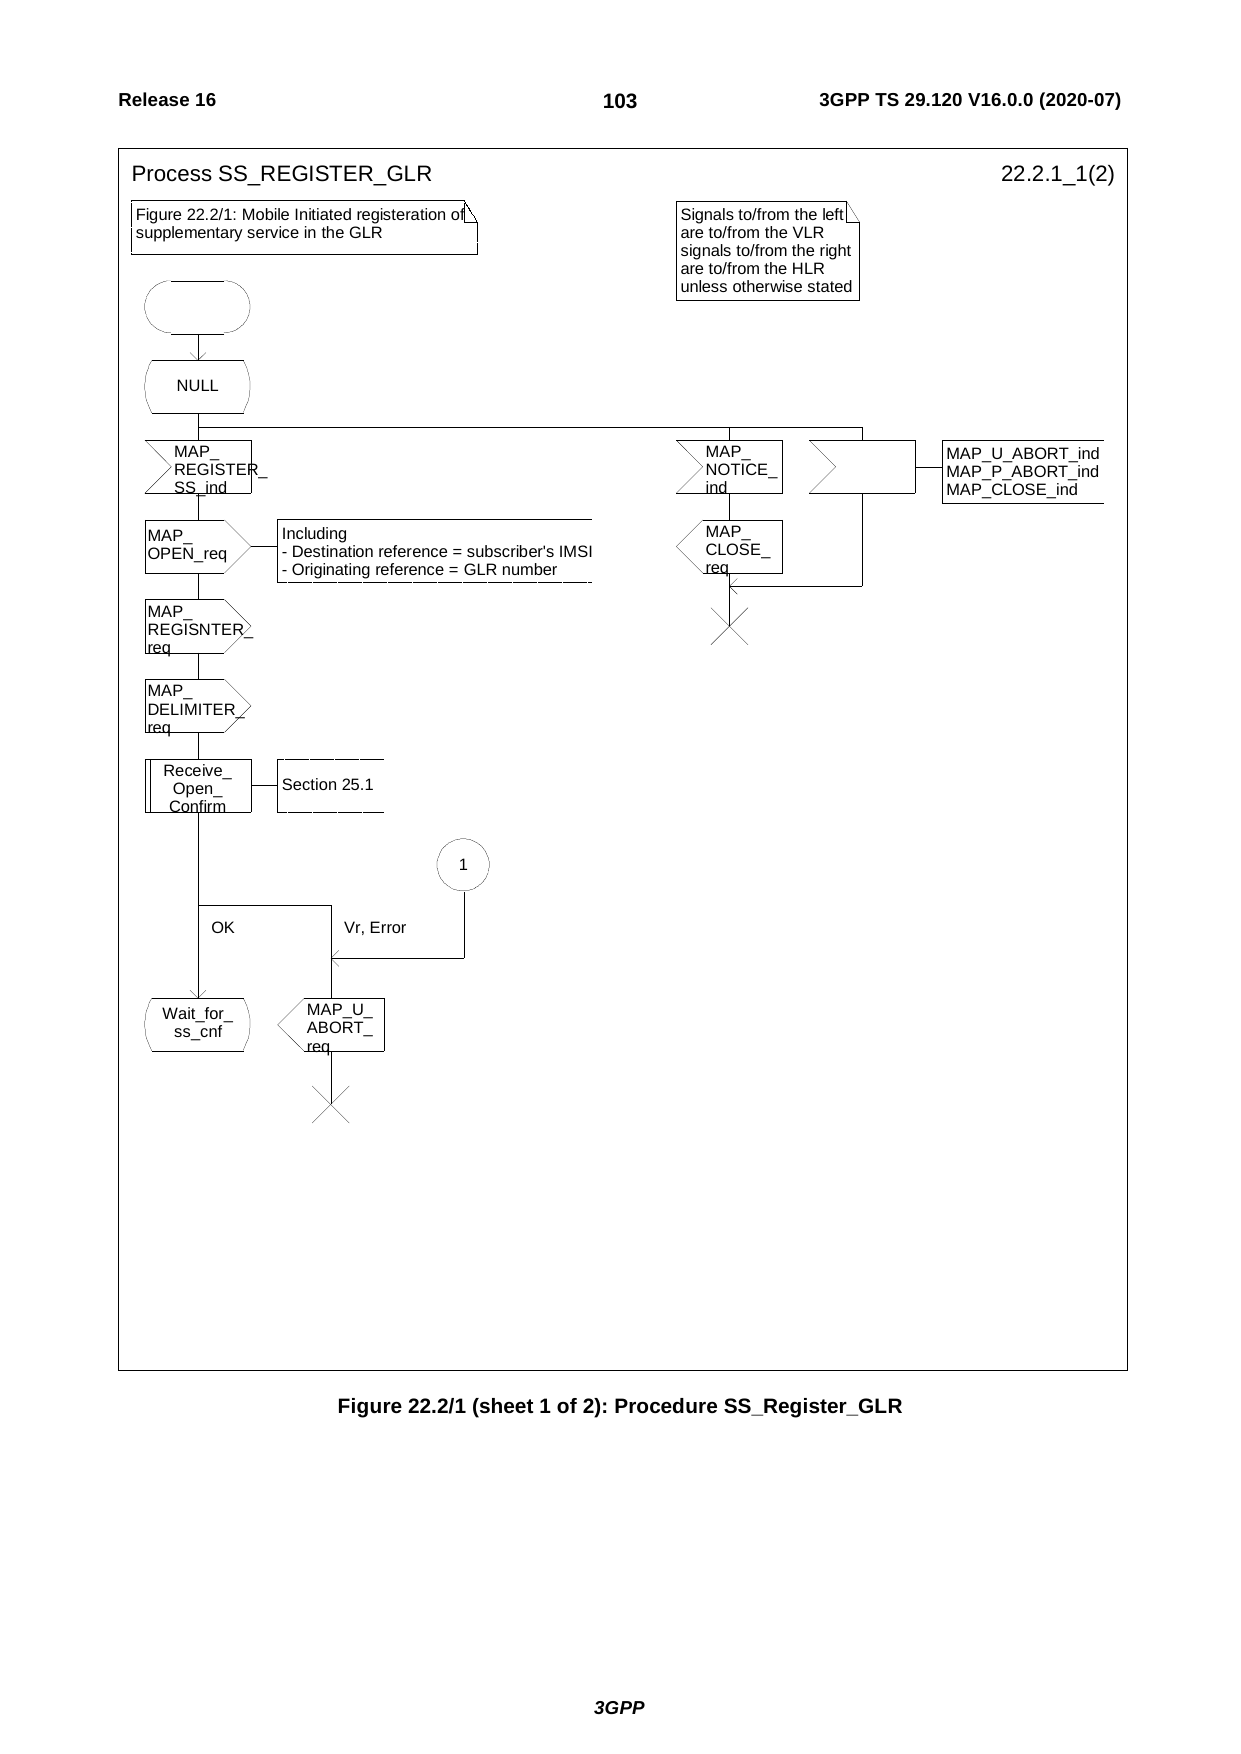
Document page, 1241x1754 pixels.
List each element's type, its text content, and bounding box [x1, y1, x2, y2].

text Figure 22.2/1 (sheet 1 of 2): Procedure SS_Register_GLR [118, 1394, 1122, 1418]
